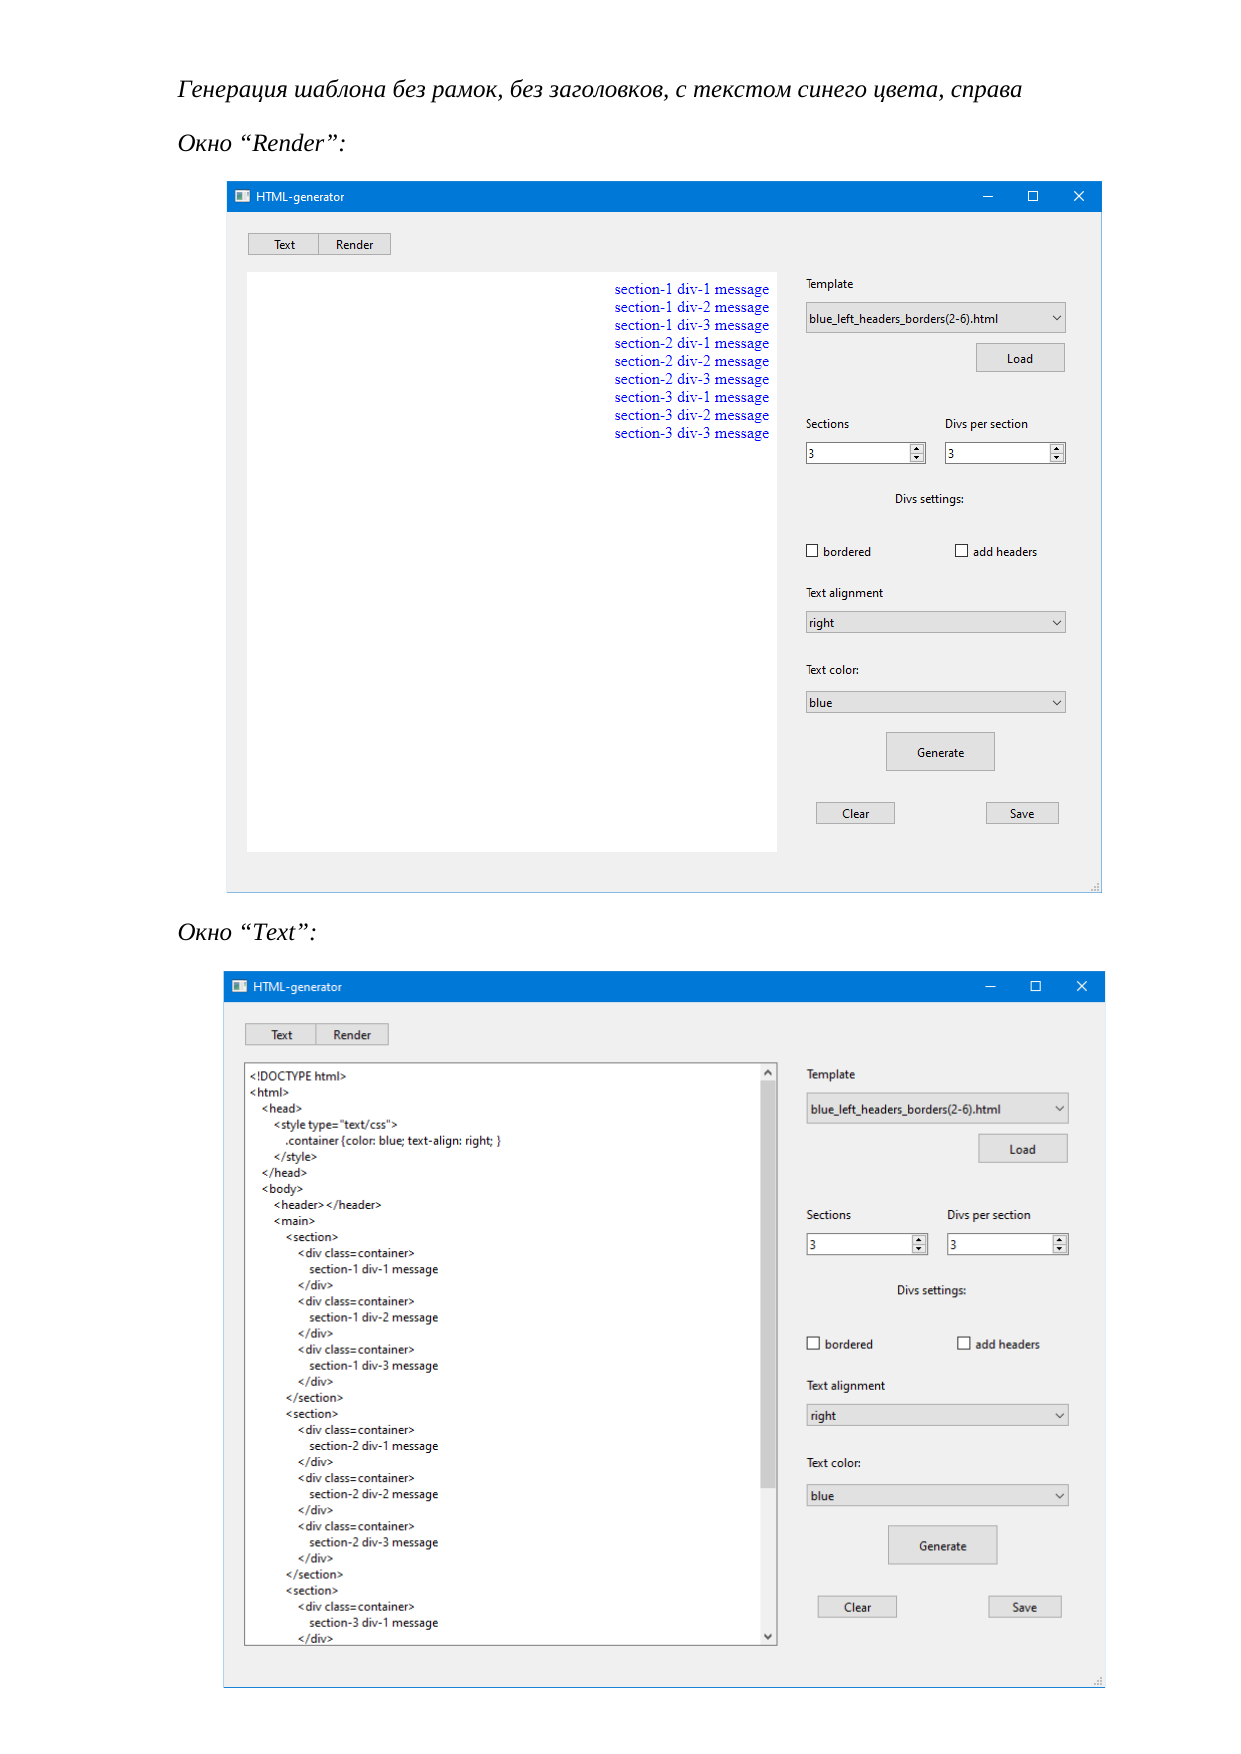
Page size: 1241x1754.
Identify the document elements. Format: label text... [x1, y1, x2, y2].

text Окно “Render”: [177, 128, 1152, 156]
picture [223, 971, 1106, 1688]
text Окно “Text”: [177, 917, 1152, 946]
picture [226, 181, 1102, 893]
text Генерация шаблона без рамок, без заголовков, с текстом синего цвета, справа [177, 74, 1152, 103]
